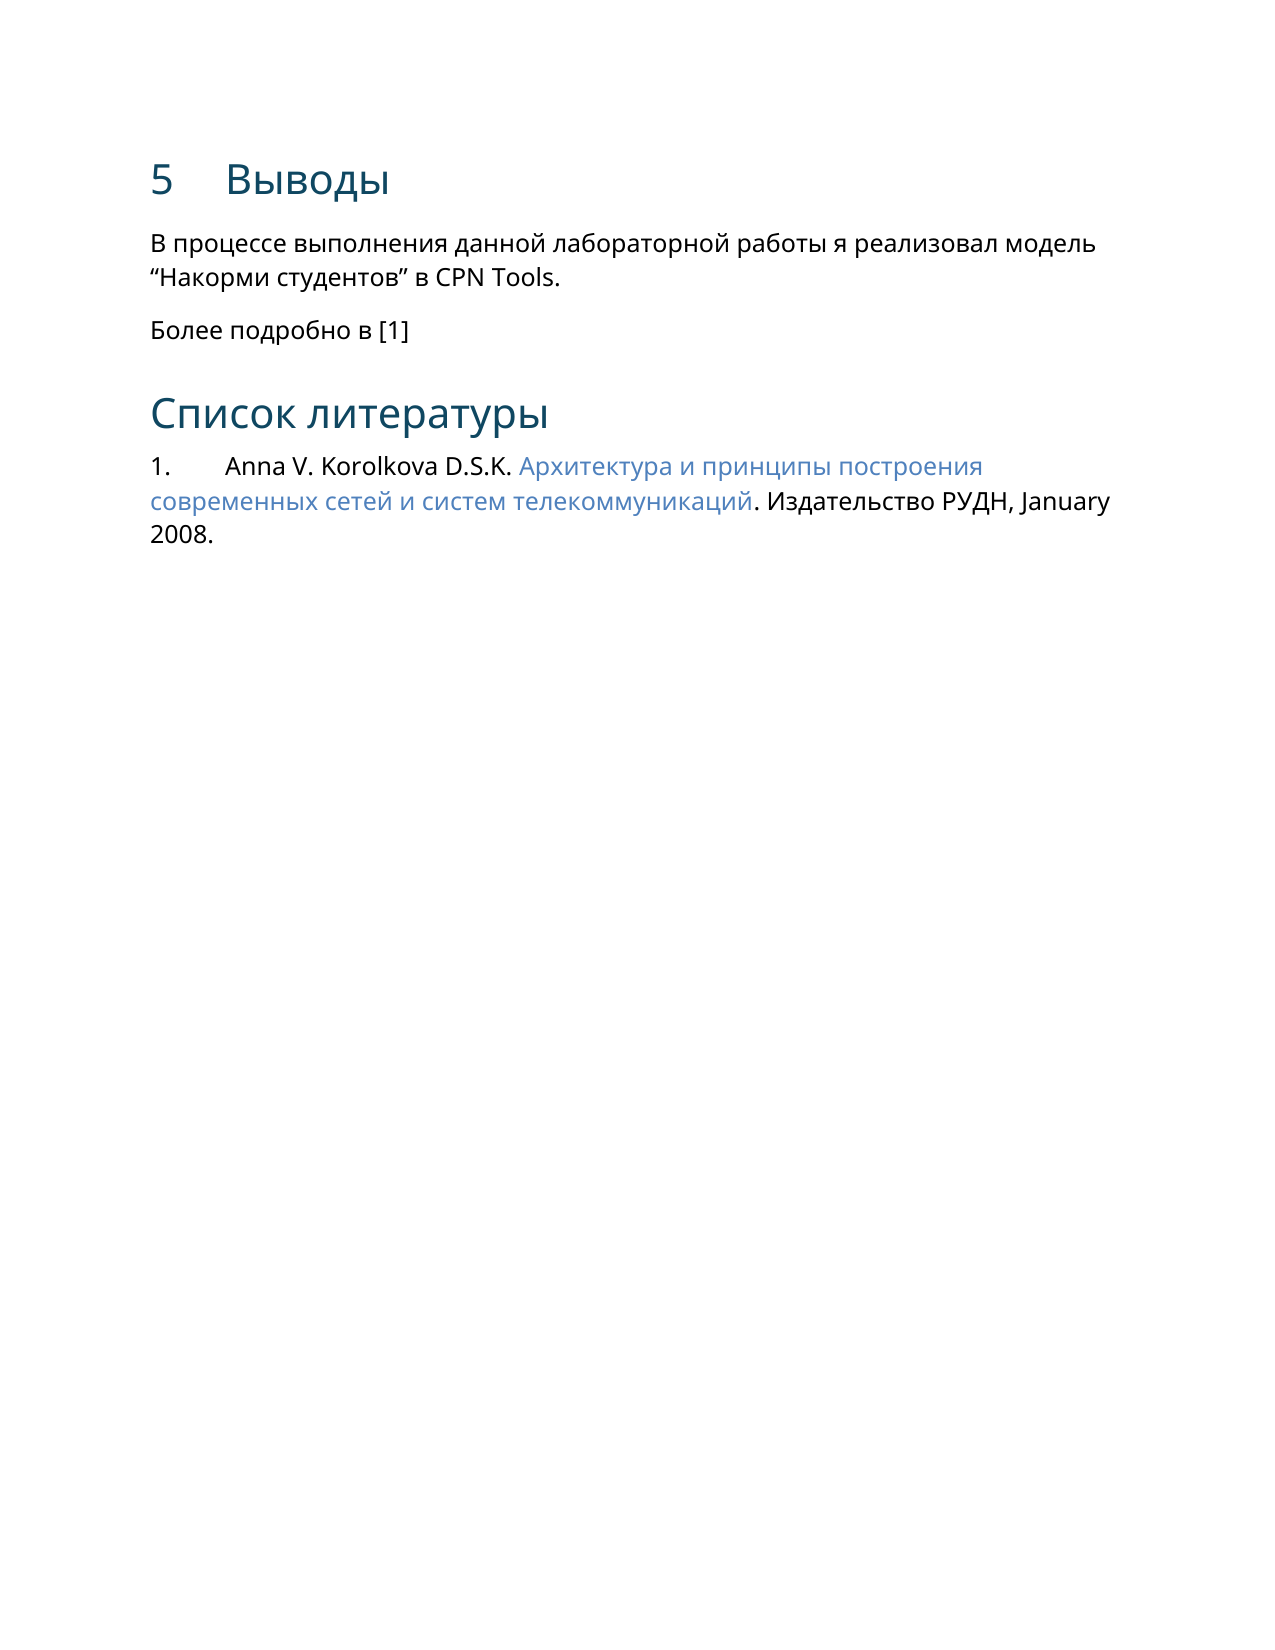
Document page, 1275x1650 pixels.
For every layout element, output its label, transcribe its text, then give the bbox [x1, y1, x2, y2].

subtitle 5 Выводы [150, 150, 1125, 207]
text В процессе выполнения данной лабораторной работы я реализовал модель “Накорми студентов” в CPN Tools. [150, 226, 1125, 294]
text 1. Anna V. Korolkova D.S.K. Архитектура и принципы построения современных сетей и систем телекоммуникаций. Издательство РУДН, January 2008. [150, 449, 1125, 551]
text Более подробно в [1] [150, 312, 1125, 346]
subtitle Список литературы [150, 384, 1125, 441]
